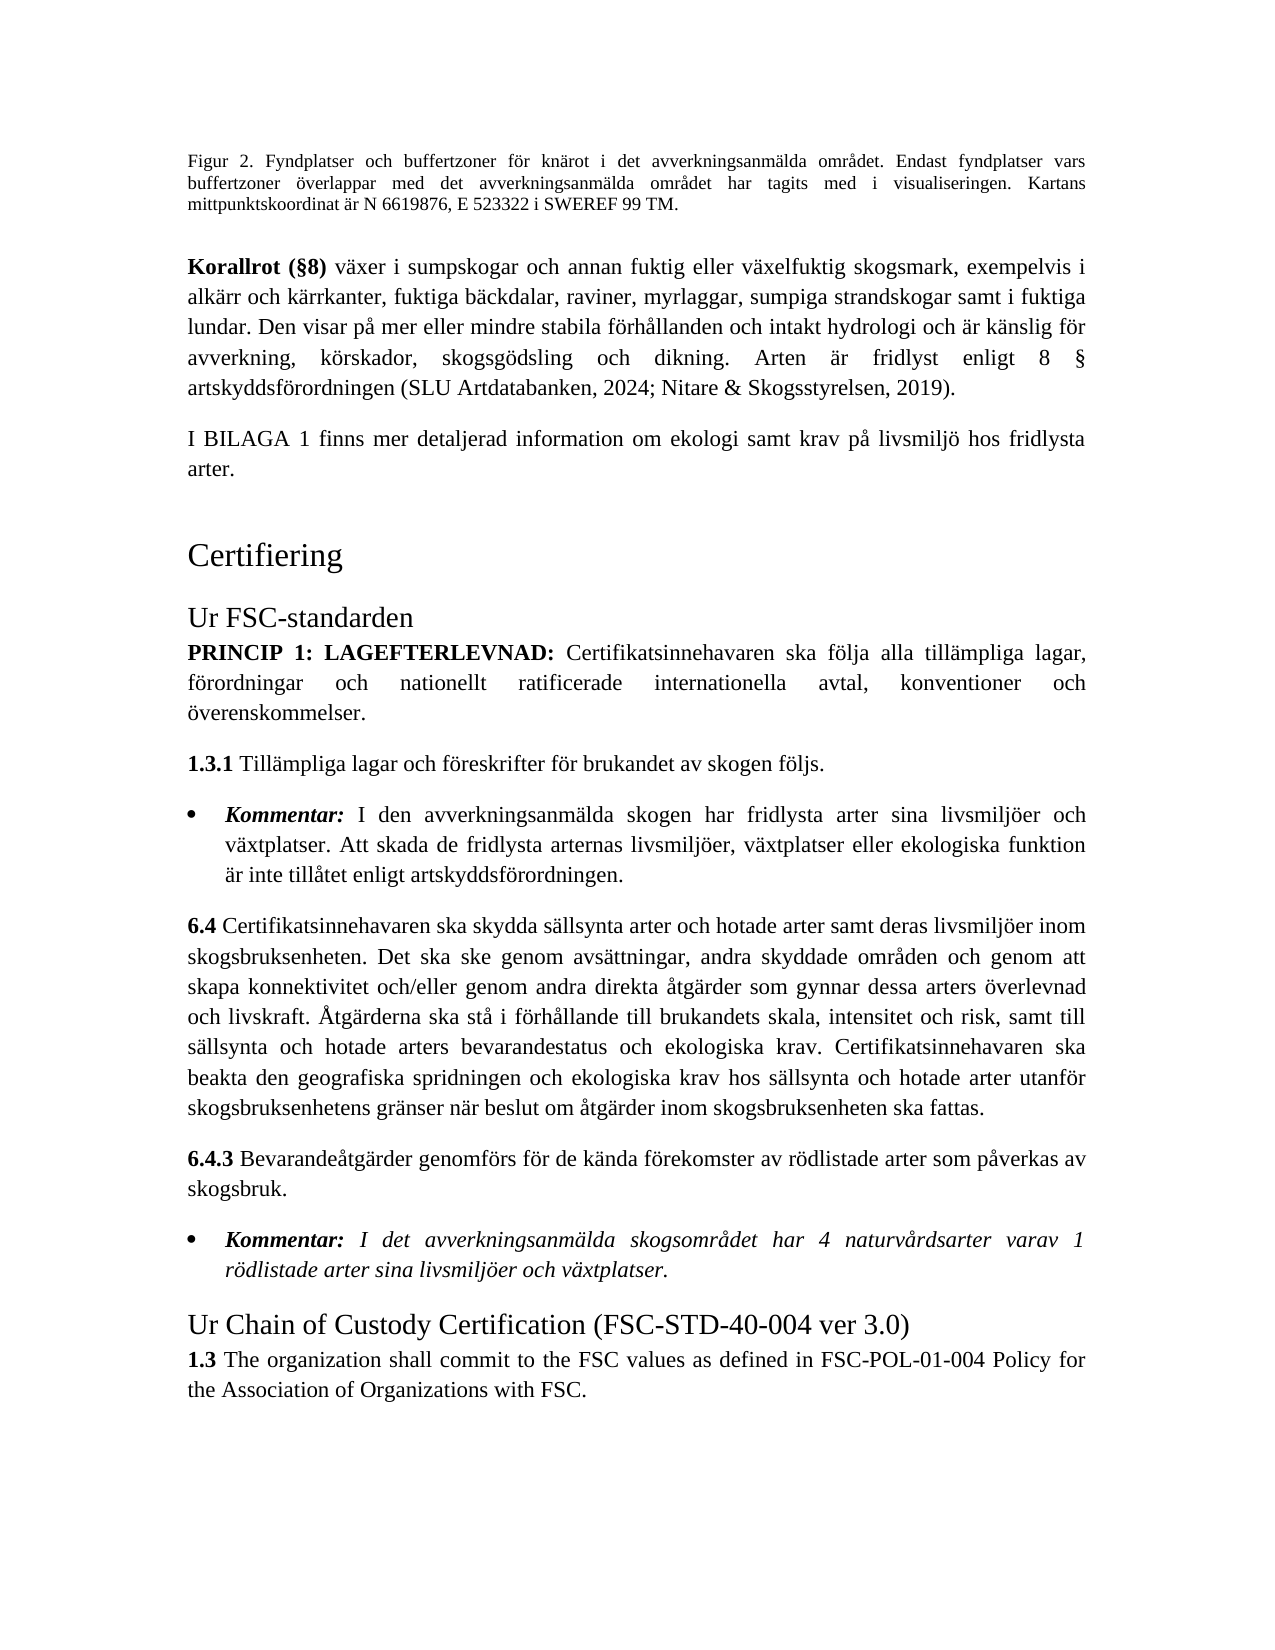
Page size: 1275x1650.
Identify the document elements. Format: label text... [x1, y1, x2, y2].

text 1.3.1 Tillämpliga lagar och föreskrifter för brukandet av skogen följs. [187, 750, 1087, 776]
text 6.4.3 Bevarandeåtgärder genomförs för de kända förekomster av rödlistade arter som påverkas av skogsbruk. [187, 1145, 1087, 1201]
text PRINCIP 1: LAGEFTERLEVNAD: Certifikatsinnehavaren ska följa alla tillämpliga lagar, förordningar och nationellt ratificerade internationella avtal, konventioner och överenskommelser. [187, 639, 1087, 725]
subtitle Certifiering [187, 535, 1087, 573]
subtitle Ur Chain of Custody Certification (FSC-STD-40-004 ver 3.0) [187, 1307, 1087, 1341]
text Figur 2. Fyndplatser och buffertzoner för knärot i det avverkningsanmälda området. Endast fyndplatser vars buffertzoner överlappar med det avverkningsanmälda området har tagits med i visualiseringen. Kartans mittpunktskoordinat är N 6619876, E 523322 i SWEREF 99 TM. [187, 150, 1087, 215]
text 1.3 The organization shall commit to the FSC values as defined in FSC-POL-01-004 Policy for the Association of Organizations with FSC. [187, 1346, 1087, 1402]
list Kommentar: I det avverkningsanmälda skogsområdet har 4 naturvårdsarter varav 1 rödlistade arter sina livsmiljöer och växtplatser. [187, 1226, 1087, 1283]
text 6.4 Certifikatsinnehavaren ska skydda sällsynta arter och hotade arter samt deras livsmiljöer inom skogsbruksenheten. Det ska ske genom avsättningar, andra skyddade områden och genom att skapa konnektivitet och/eller genom andra direkta åtgärder som gynnar dessa arters överlevnad och livskraft. Åtgärderna ska stå i förhållande till brukandets skala, intensitet och risk, samt till sällsynta och hotade arters bevarandestatus och ekologiska krav. Certifikatsinnehavaren ska beakta den geografiska spridningen och ekologiska krav hos sällsynta och hotade arter utanför skogsbruksenhetens gränser när beslut om åtgärder inom skogsbruksenheten ska fattas. [187, 913, 1087, 1120]
text Korallrot (§8) växer i sumpskogar och annan fuktig eller växelfuktig skogsmark, exempelvis i alkärr och kärrkanter, fuktiga bäckdalar, raviner, myrlaggar, sumpiga strandskogar samt i fuktiga lundar. Den visar på mer eller mindre stabila förhållanden och intakt hydrologi och är känslig för avverkning, körskador, skogsgödsling och dikning. Arten är fridlyst enligt 8 § artskyddsförordningen (SLU Artdatabanken, 2024; Nitare & Skogsstyrelsen, 2019). [187, 253, 1087, 400]
subtitle Ur FSC-standarden [187, 600, 1087, 634]
list Kommentar: I den avverkningsanmälda skogen har fridlysta arter sina livsmiljöer och växtplatser. Att skada de fridlysta arternas livsmiljöer, växtplatser eller ekologiska funktion är inte tillåtet enligt artskyddsförordningen. [187, 801, 1087, 888]
text I BILAGA 1 finns mer detaljerad information om ekologi samt krav på livsmiljö hos fridlysta arter. [187, 425, 1087, 481]
